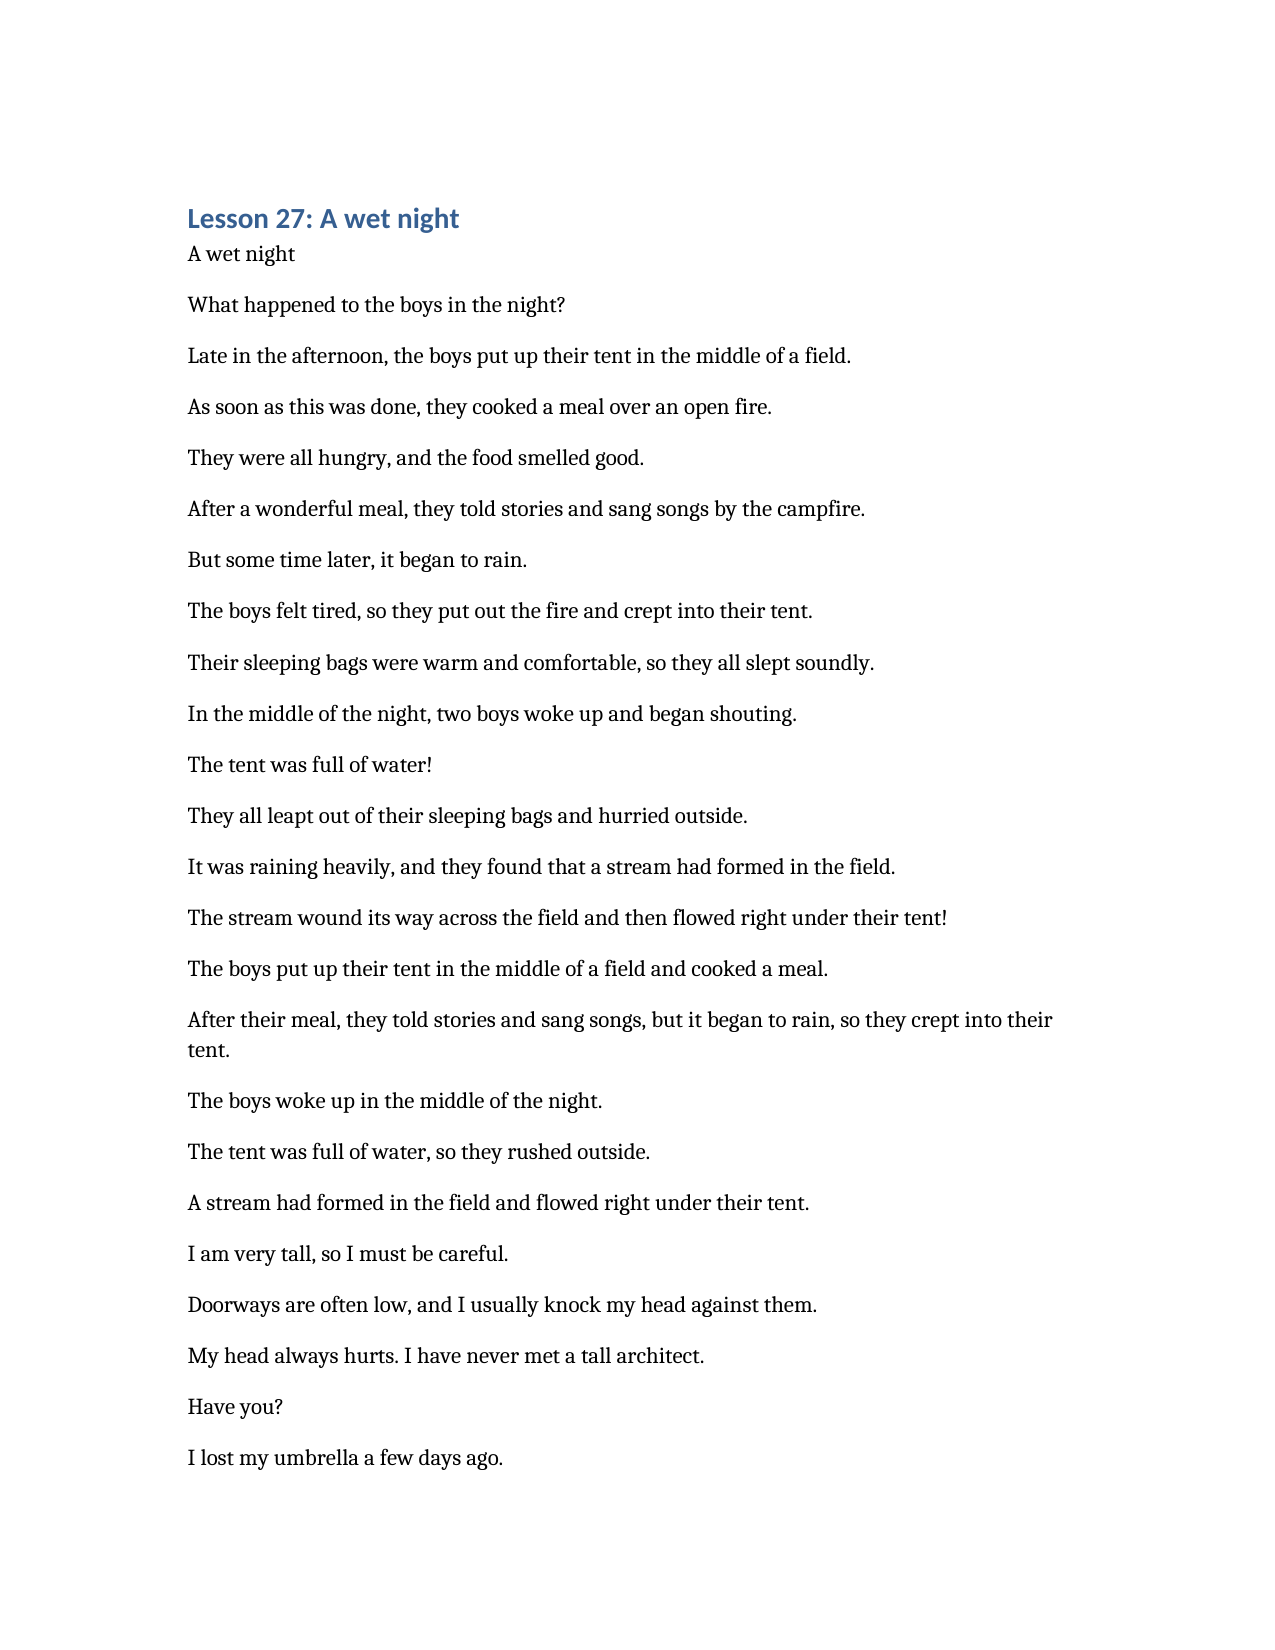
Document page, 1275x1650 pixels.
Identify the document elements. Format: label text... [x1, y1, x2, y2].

text After their meal, they told stories and sang songs, but it began to rain, so they crept into their tent. [187, 1007, 1087, 1063]
text As soon as this was done, they cooked a meal over an open fire. [187, 394, 1087, 420]
text They all leapt out of their sleeping bags and hurried outside. [187, 802, 1087, 829]
text My head always hurts. I have never met a tall architect. [187, 1343, 1087, 1369]
text Their sleeping bags were warm and comfortable, so they all slept soundly. [187, 649, 1087, 676]
text They were all hungry, and the food smelled good. [187, 445, 1087, 471]
text The boys woke up in the middle of the night. [187, 1088, 1087, 1114]
text A wet night [187, 241, 1087, 267]
text But some time later, it began to rain. [187, 547, 1087, 573]
text I am very tall, so I must be careful. [187, 1241, 1087, 1267]
text The stream wound its way across the field and then flowed right under their tent! [187, 904, 1087, 931]
text The tent was full of water, so they rushed outside. [187, 1139, 1087, 1165]
text A stream had formed in the field and flowed right under their tent. [187, 1190, 1087, 1216]
text What happened to the boys in the night? [187, 292, 1087, 318]
text Doorways are often low, and I usually knock my head against them. [187, 1292, 1087, 1318]
text Have you? [187, 1394, 1087, 1420]
text After a wonderful meal, they told stories and sang songs by the campfire. [187, 496, 1087, 522]
text Late in the afternoon, the boys put up their tent in the middle of a field. [187, 343, 1087, 369]
subtitle Lesson 27: A wet night [187, 200, 1087, 236]
text It was raining heavily, and they found that a stream had formed in the field. [187, 853, 1087, 880]
text I lost my umbrella a few days ago. [187, 1445, 1087, 1471]
text In the middle of the night, two boys woke up and began shouting. [187, 700, 1087, 727]
text The boys felt tired, so they put out the fire and crept into their tent. [187, 598, 1087, 624]
text The boys put up their tent in the middle of a field and cooked a meal. [187, 956, 1087, 982]
text The tent was full of water! [187, 751, 1087, 778]
